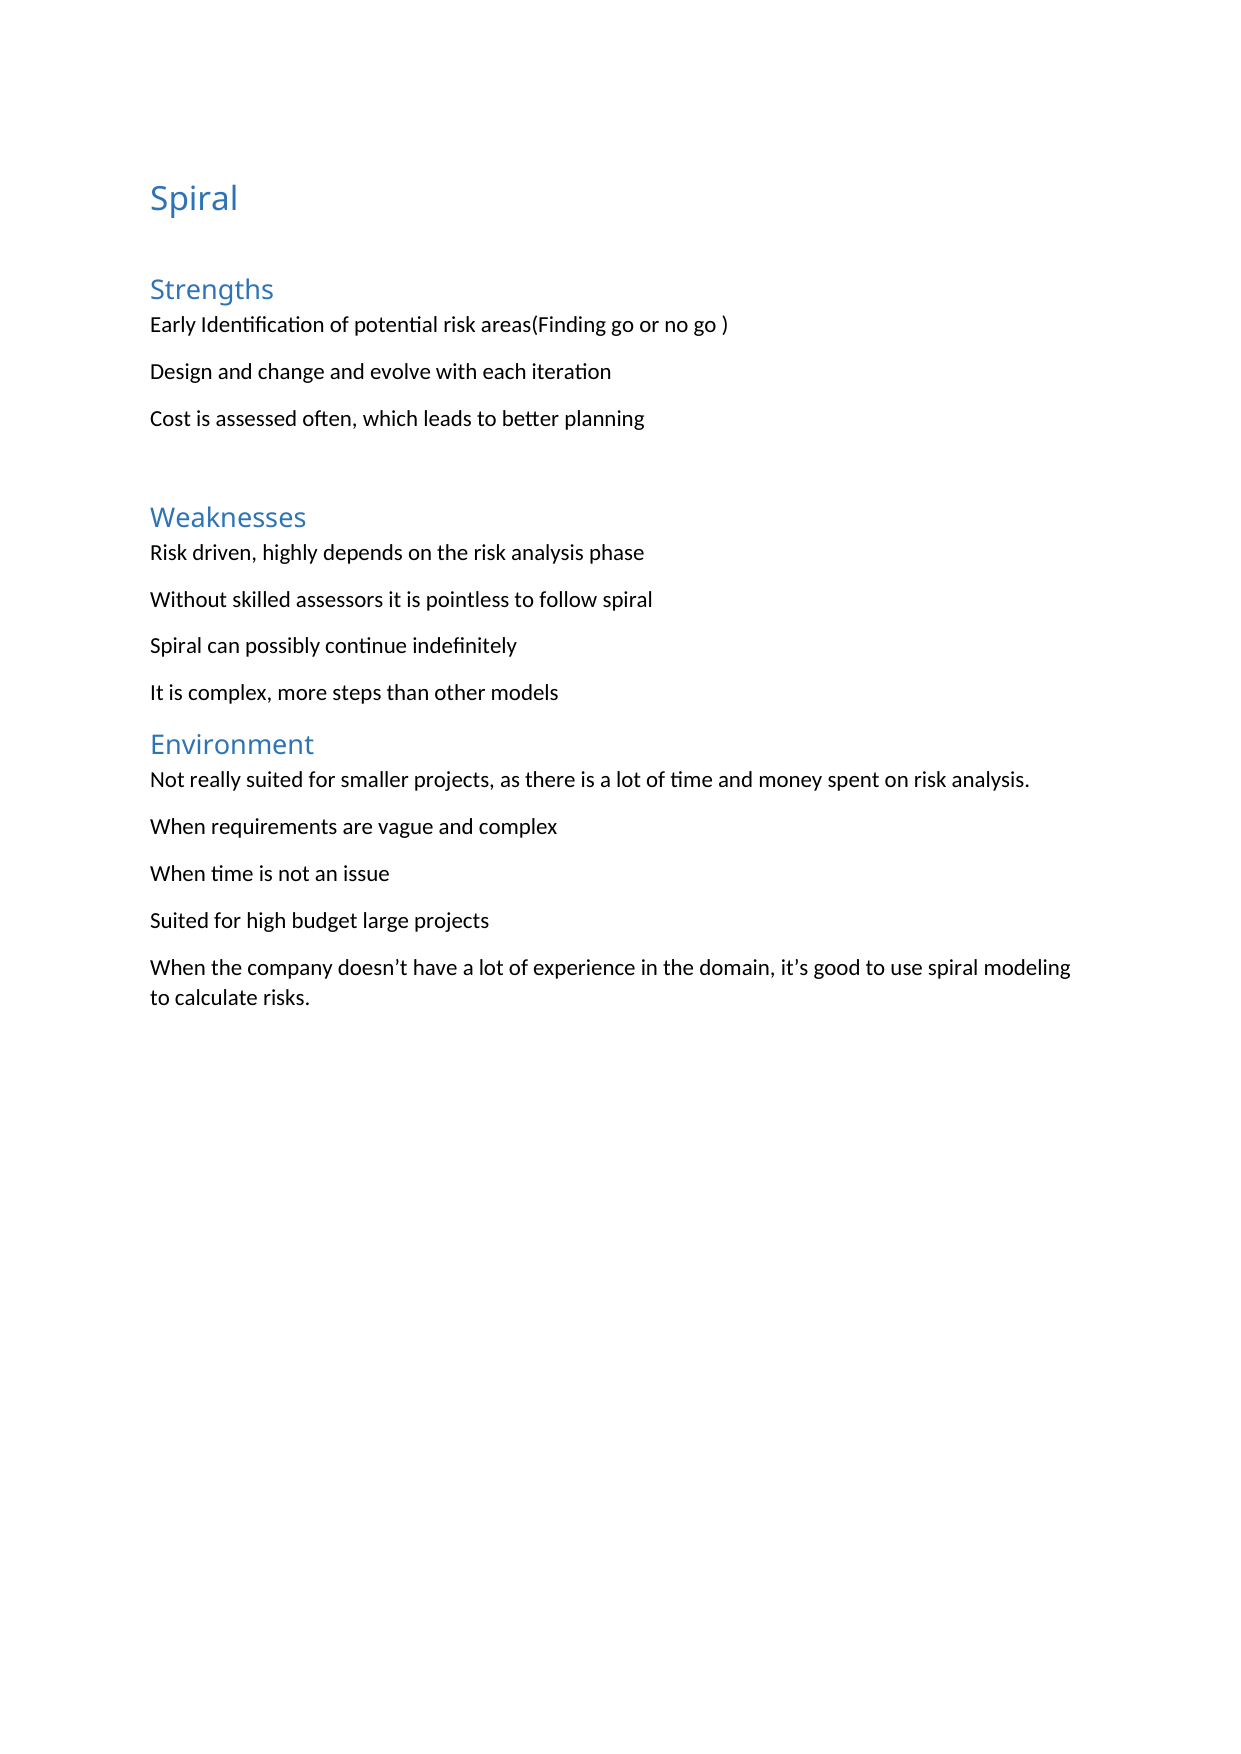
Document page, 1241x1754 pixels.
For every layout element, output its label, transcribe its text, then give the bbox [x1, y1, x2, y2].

text It is complex, more steps than other models [150, 678, 1090, 707]
text Design and change and evolve with each iteration [150, 357, 1090, 386]
subtitle Environment [150, 725, 1090, 762]
text When time is not an issue [150, 859, 1090, 887]
subtitle Weaknesses [150, 498, 1090, 535]
subtitle Spiral [150, 175, 1090, 220]
text Risk driven, highly depends on the risk analysis phase [150, 538, 1090, 566]
subtitle Strengths [150, 271, 1090, 308]
text Not really suited for smaller projects, as there is a lot of time and money spent on risk analysis. [150, 765, 1090, 793]
text Suited for high budget large projects [150, 906, 1090, 934]
text When requirements are vague and complex [150, 812, 1090, 840]
text Spiral can possibly continue indefinitely [150, 632, 1090, 660]
text Without skilled assessors it is pointless to follow spiral [150, 585, 1090, 613]
text Cost is assessed often, which leads to better planning [150, 404, 1090, 432]
text When the company doesn’t have a lot of experience in the domain, it’s good to use spiral modeling to calculate risks. [150, 953, 1090, 1011]
text Early Identification of potential risk areas(Finding go or no go ) [150, 311, 1090, 339]
